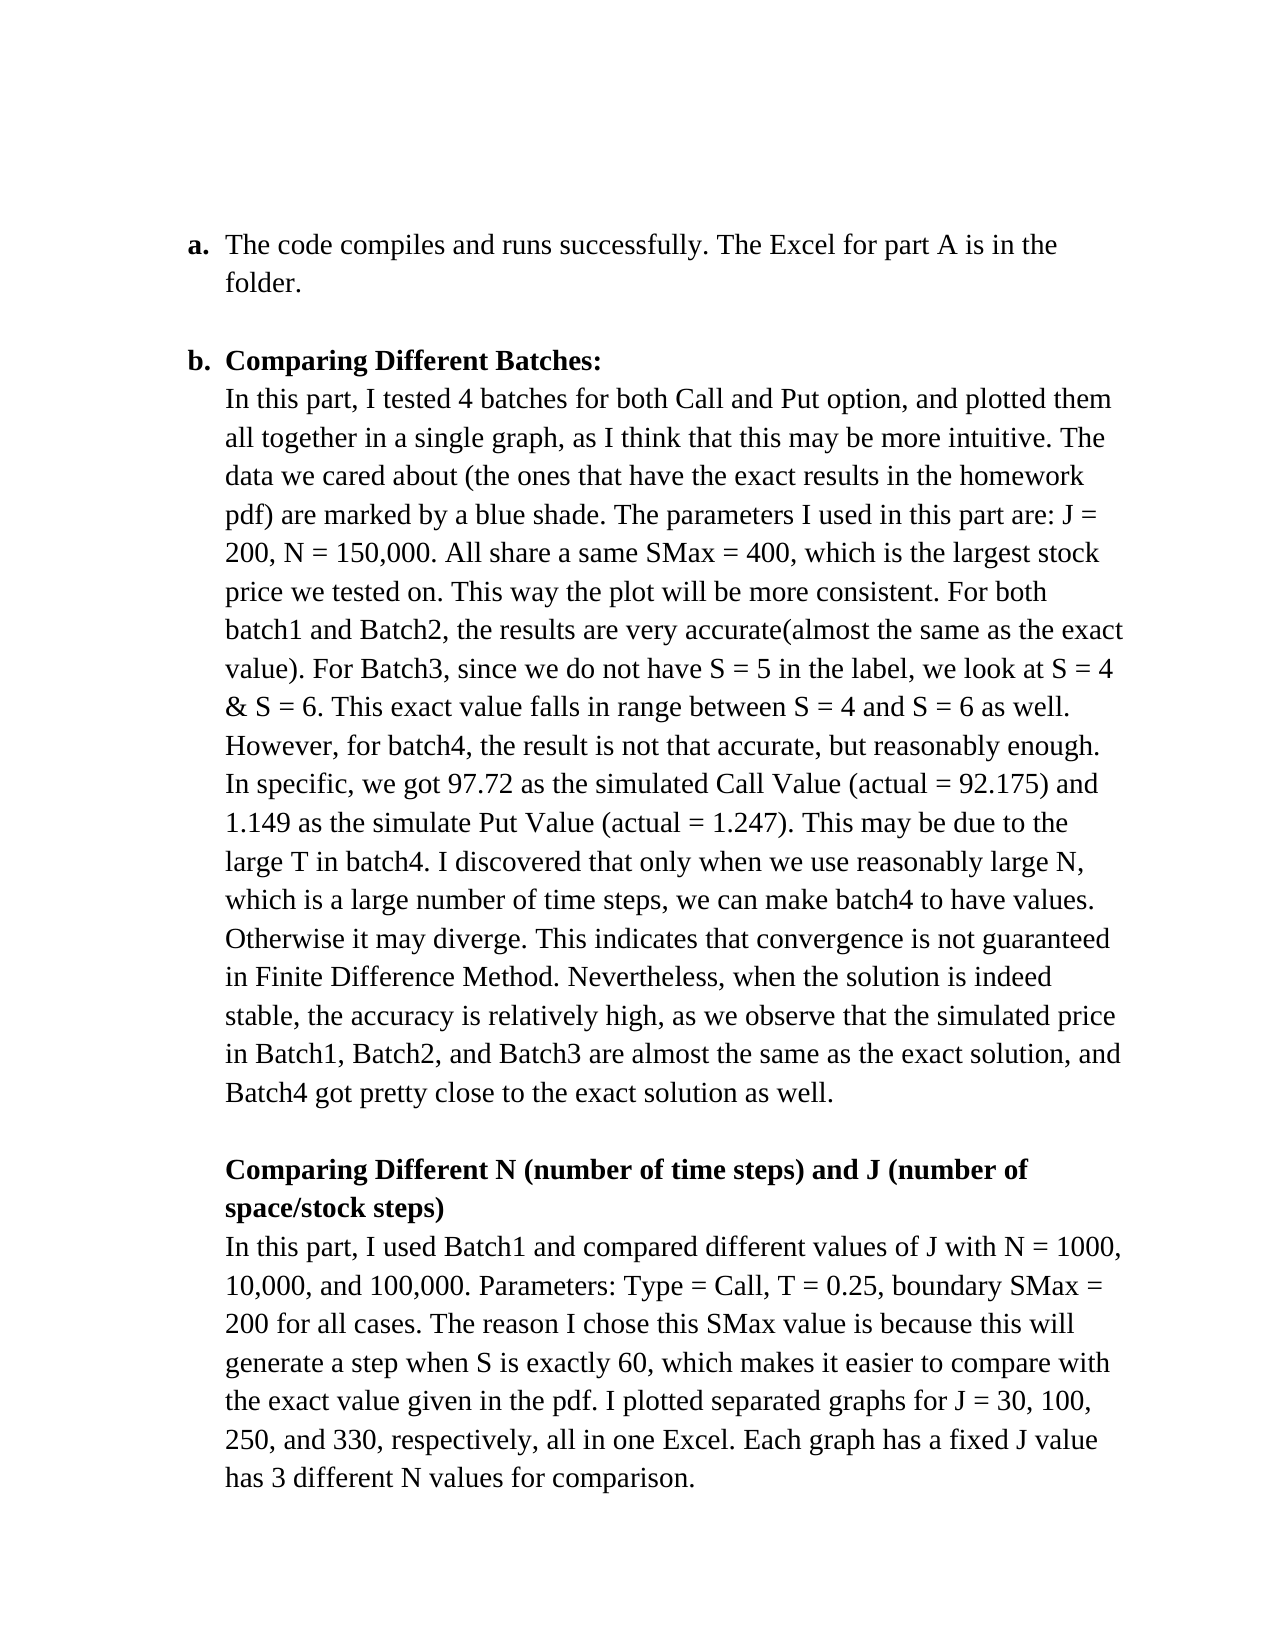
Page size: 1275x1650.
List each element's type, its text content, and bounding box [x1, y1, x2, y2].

list Comparing Different N (number of time steps) and J (number of space/stock steps) [225, 1152, 1125, 1224]
list The code compiles and runs successfully. The Excel for part A is in the folder. [187, 227, 1125, 299]
list In this part, I used Batch1 and compared different values of J with N = 1000, 10,000, and 100,000. Parameters: Type = Call, T = 0.25, boundary SMax = 200 for all cases. The reason I chose this SMax value is because this will generate a step when S is exactly 60, which makes it easier to compare with the exact value given in the pdf. I plotted separated graphs for J = 30, 100, 250, and 330, respectively, all in one Excel. Each graph has a fixed J value has 3 different N values for comparison. [225, 1229, 1125, 1494]
list In this part, I tested 4 batches for both Call and Put option, and plotted them all together in a single graph, as I think that this may be more intuitive. The data we cared about (the ones that have the exact results in the homework pdf) are marked by a blue shade. The parameters I used in this part are: J = 200, N = 150,000. All share a same SMax = 400, which is the largest stock price we tested on. This way the plot will be more consistent. For both batch1 and Batch2, the results are very accurate(almost the same as the exact value). For Batch3, since we do not have S = 5 in the label, we look at S = 4 & S = 6. This exact value falls in range between S = 4 and S = 6 as well. However, for batch4, the result is not that accurate, but reasonably enough. In specific, we got 97.72 as the simulated Call Value (actual = 92.175) and 1.149 as the simulate Put Value (actual = 1.247). This may be due to the large T in batch4. I discovered that only when we use reasonably large N, which is a large number of time steps, we can make batch4 to have values. Otherwise it may diverge. This indicates that convergence is not guaranteed in Finite Difference Method. Nevertheless, when the solution is indeed stable, the accuracy is relatively high, as we observe that the simulated price in Batch1, Batch2, and Batch3 are almost the same as the exact solution, and Batch4 got pretty close to the exact solution as well. [225, 381, 1125, 1108]
list Comparing Different Batches: [187, 343, 1125, 376]
